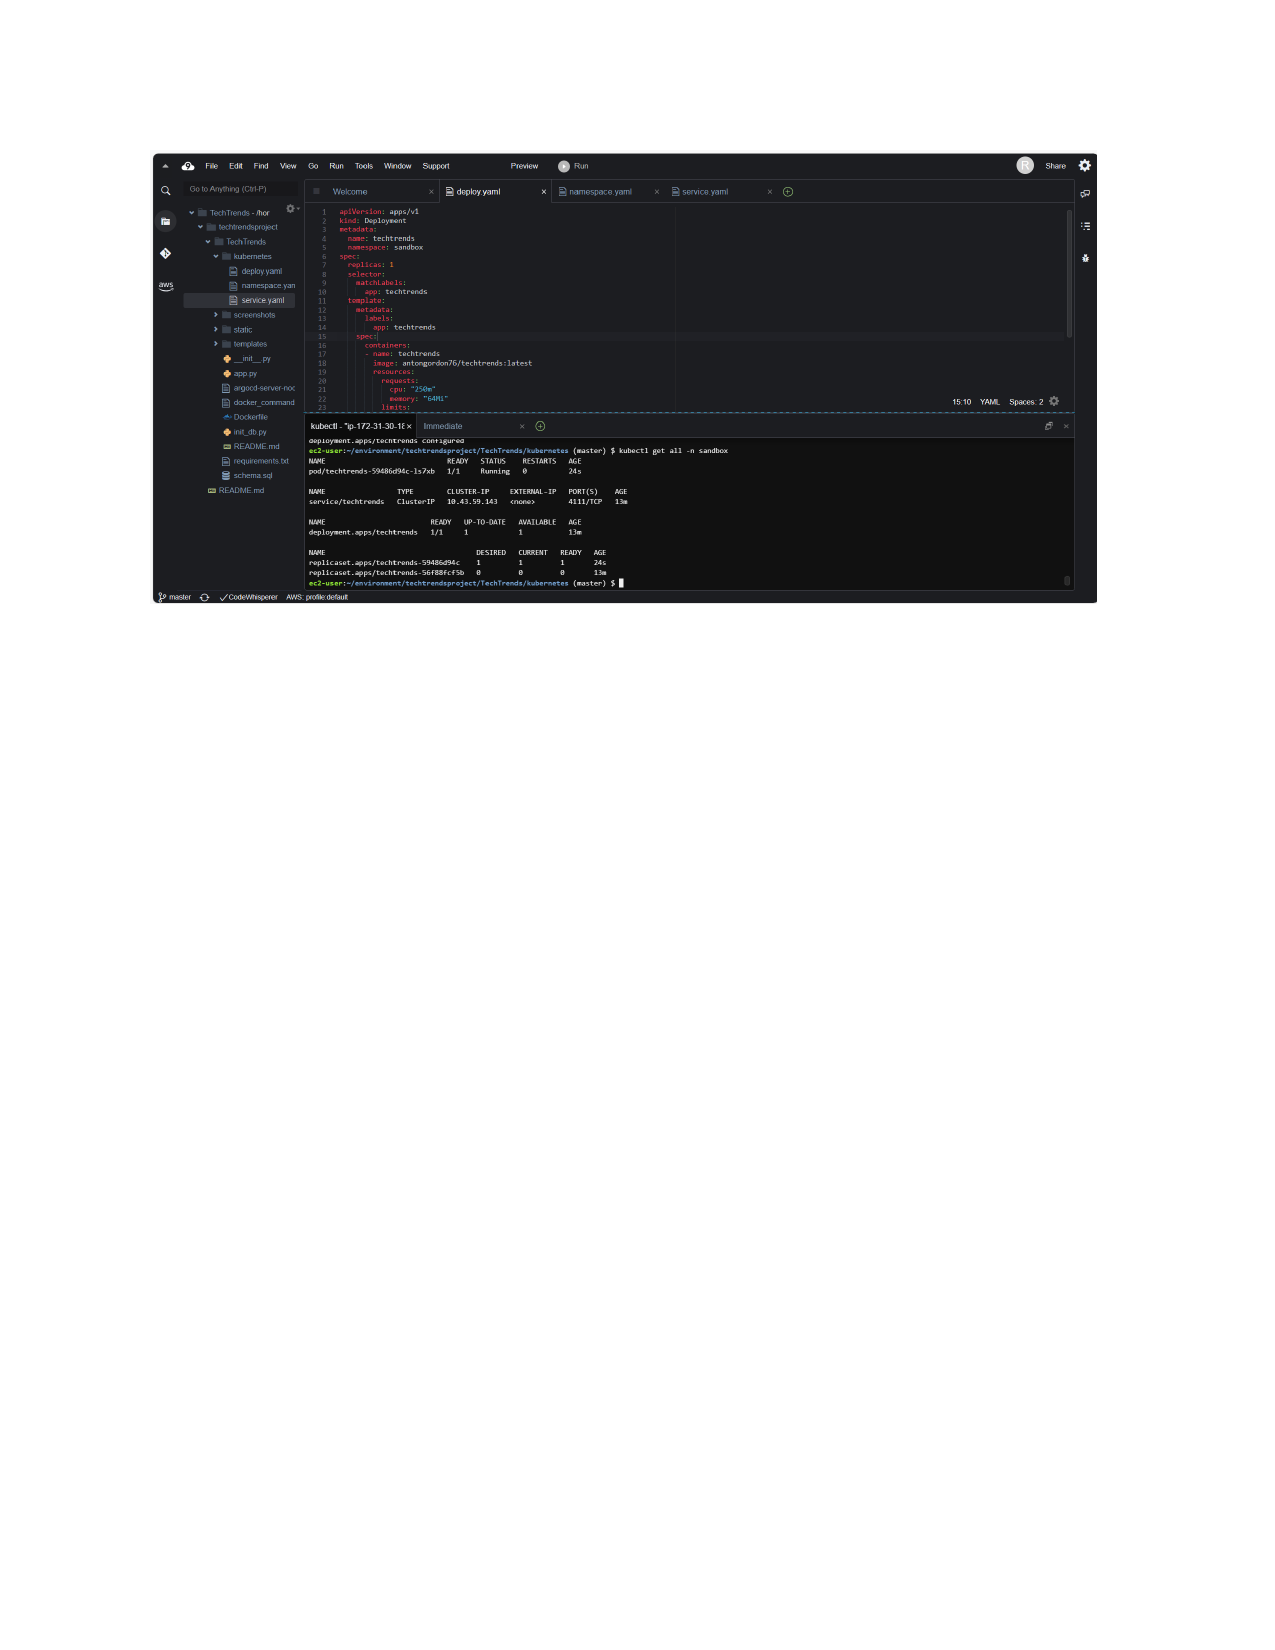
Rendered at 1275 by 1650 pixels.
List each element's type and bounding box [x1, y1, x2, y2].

picture [150, 150, 1097, 604]
